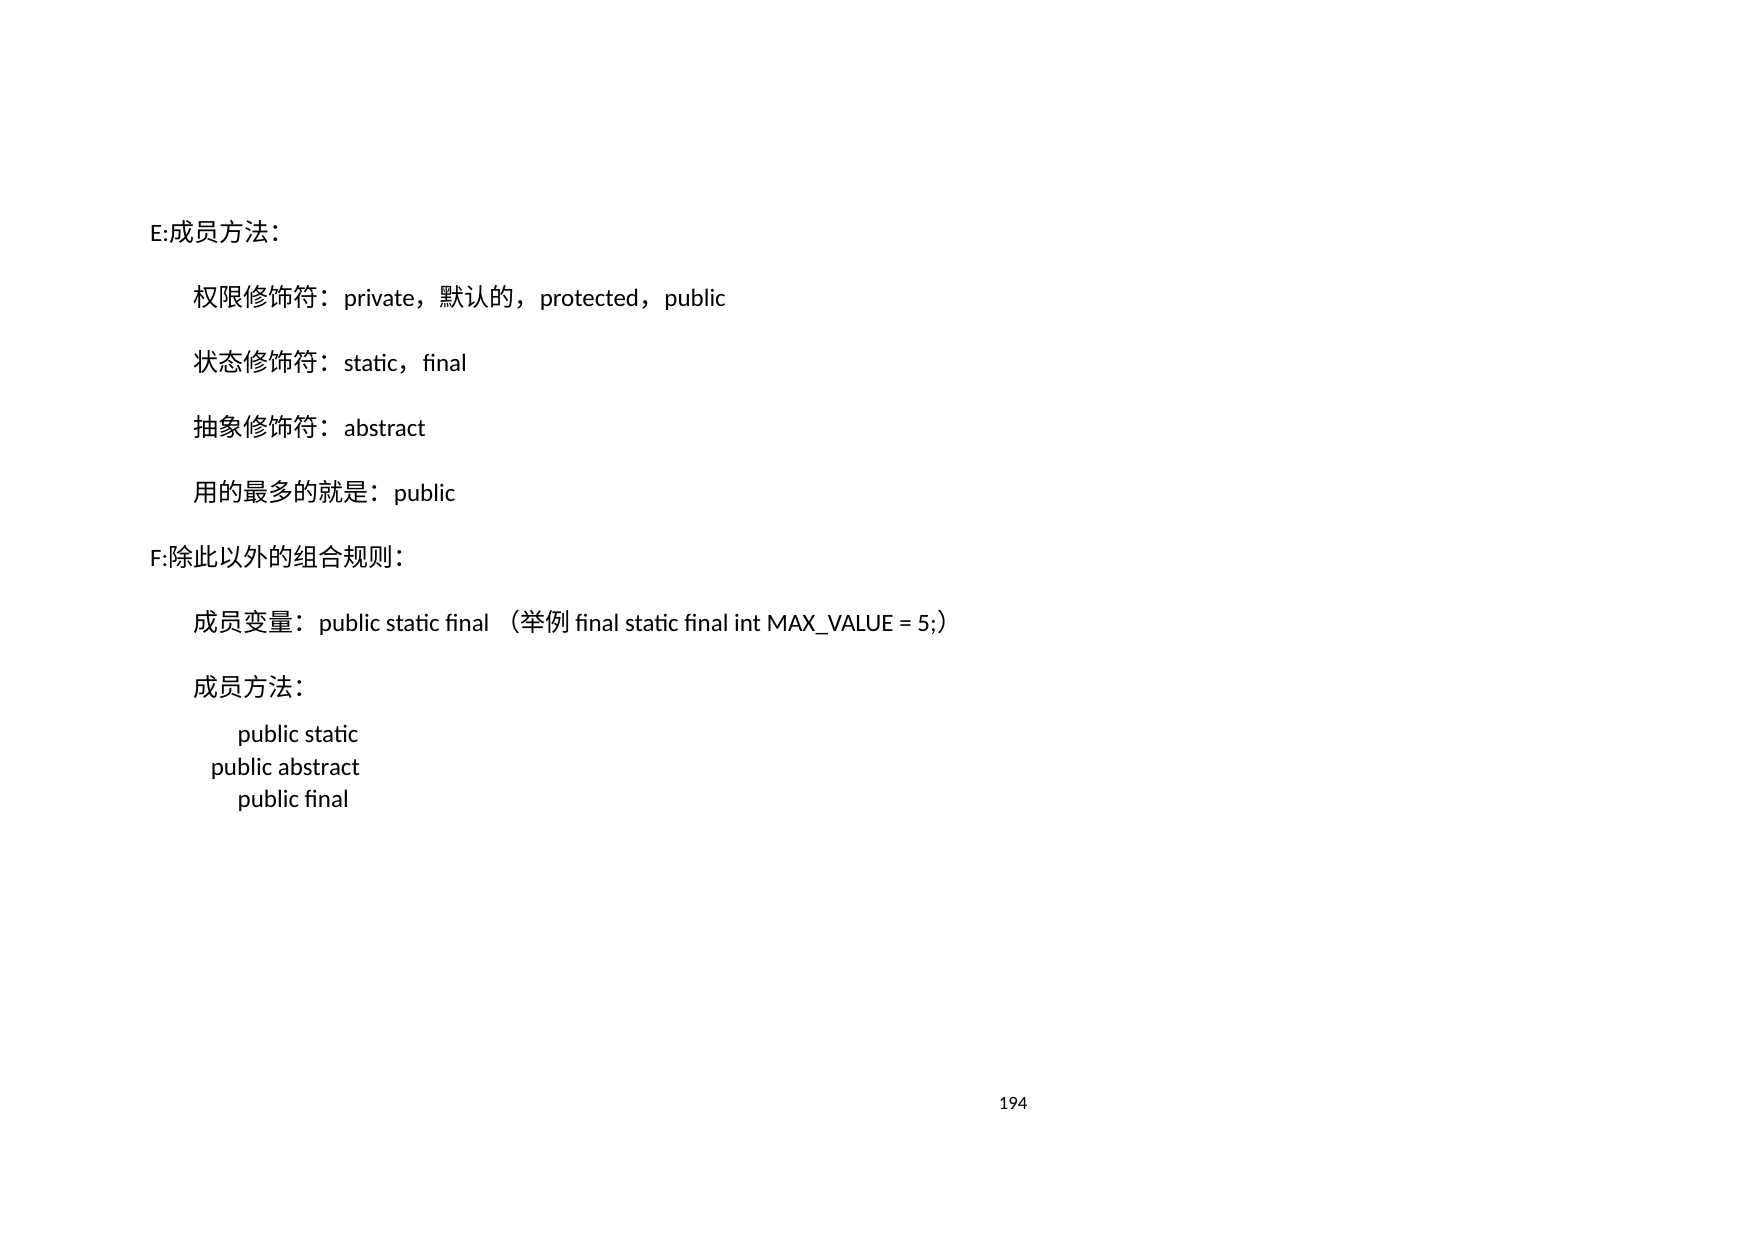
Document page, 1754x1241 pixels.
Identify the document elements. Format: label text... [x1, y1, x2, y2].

text 权限修饰符：private，默认的，protected，public [150, 263, 1604, 328]
text F:除此以外的组合规则： [150, 523, 1604, 588]
text public static [150, 718, 1604, 750]
text public final [150, 783, 1604, 815]
text 成员变量：public static final （举例final static final int MAX_VALUE = 5;） [150, 588, 1604, 653]
text 用的最多的就是：public [150, 458, 1604, 523]
text E:成员方法： [150, 198, 1604, 263]
text 状态修饰符：static，final [150, 328, 1604, 393]
text 成员方法： [150, 653, 1604, 718]
text public abstract [150, 750, 1604, 783]
text 抽象修饰符：abstract [150, 393, 1604, 458]
